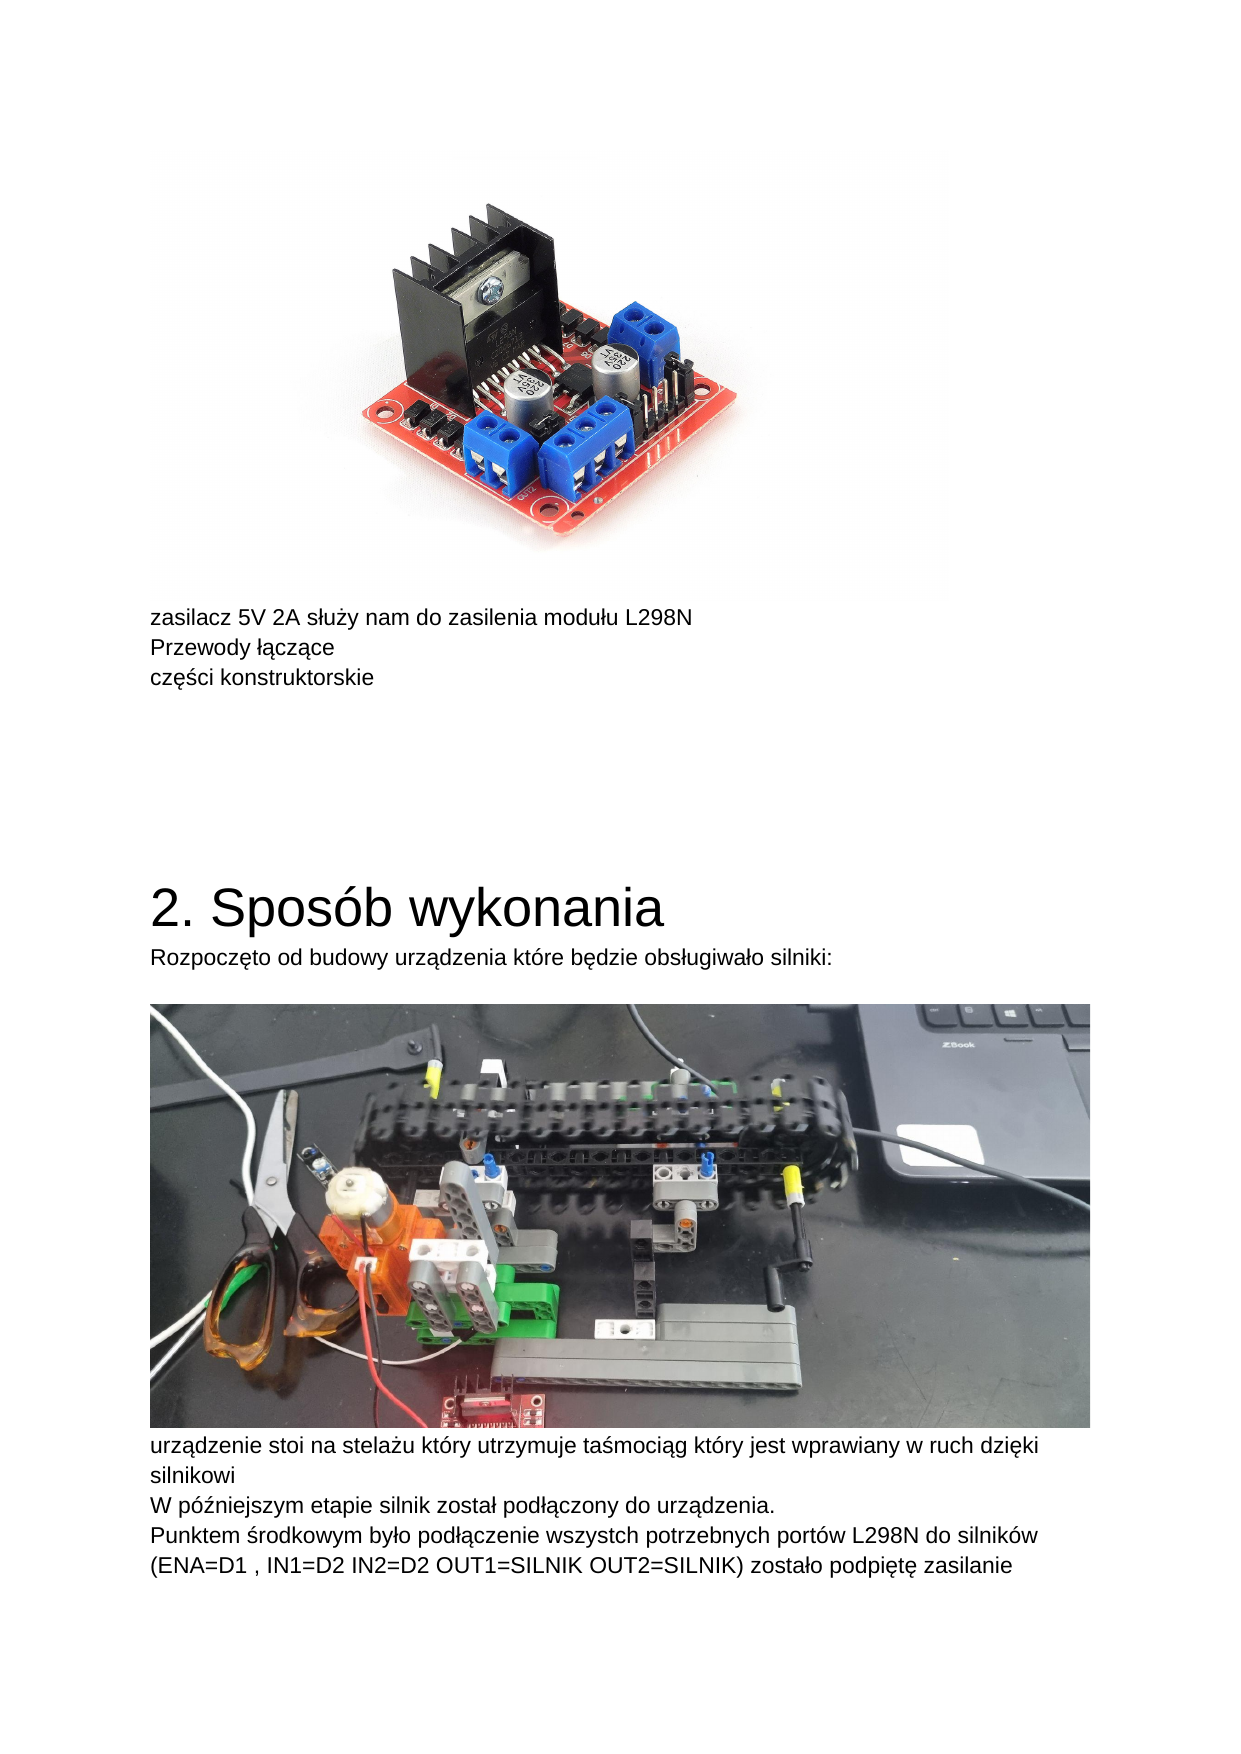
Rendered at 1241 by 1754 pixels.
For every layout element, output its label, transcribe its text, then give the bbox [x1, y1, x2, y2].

picture [150, 150, 950, 601]
text Przewody łączące [150, 634, 1090, 661]
text zasilacz 5V 2A służy nam do zasilenia modułu L298N [150, 604, 1090, 630]
title 2. Sposób wykonania [150, 876, 1090, 938]
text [150, 1522, 1090, 1579]
text W późniejszym etapie silnik został podłączony do urządzenia. [150, 1492, 1090, 1518]
text części konstruktorskie [150, 664, 1090, 691]
picture [150, 1004, 1091, 1428]
text Rozpoczęto od budowy urządzenia które będzie obsługiwało silniki: [150, 944, 1090, 971]
text urządzenie stoi na stelażu który utrzymuje taśmociąg który jest wprawiany w ruch dzięki silnikowi [150, 1432, 1090, 1488]
